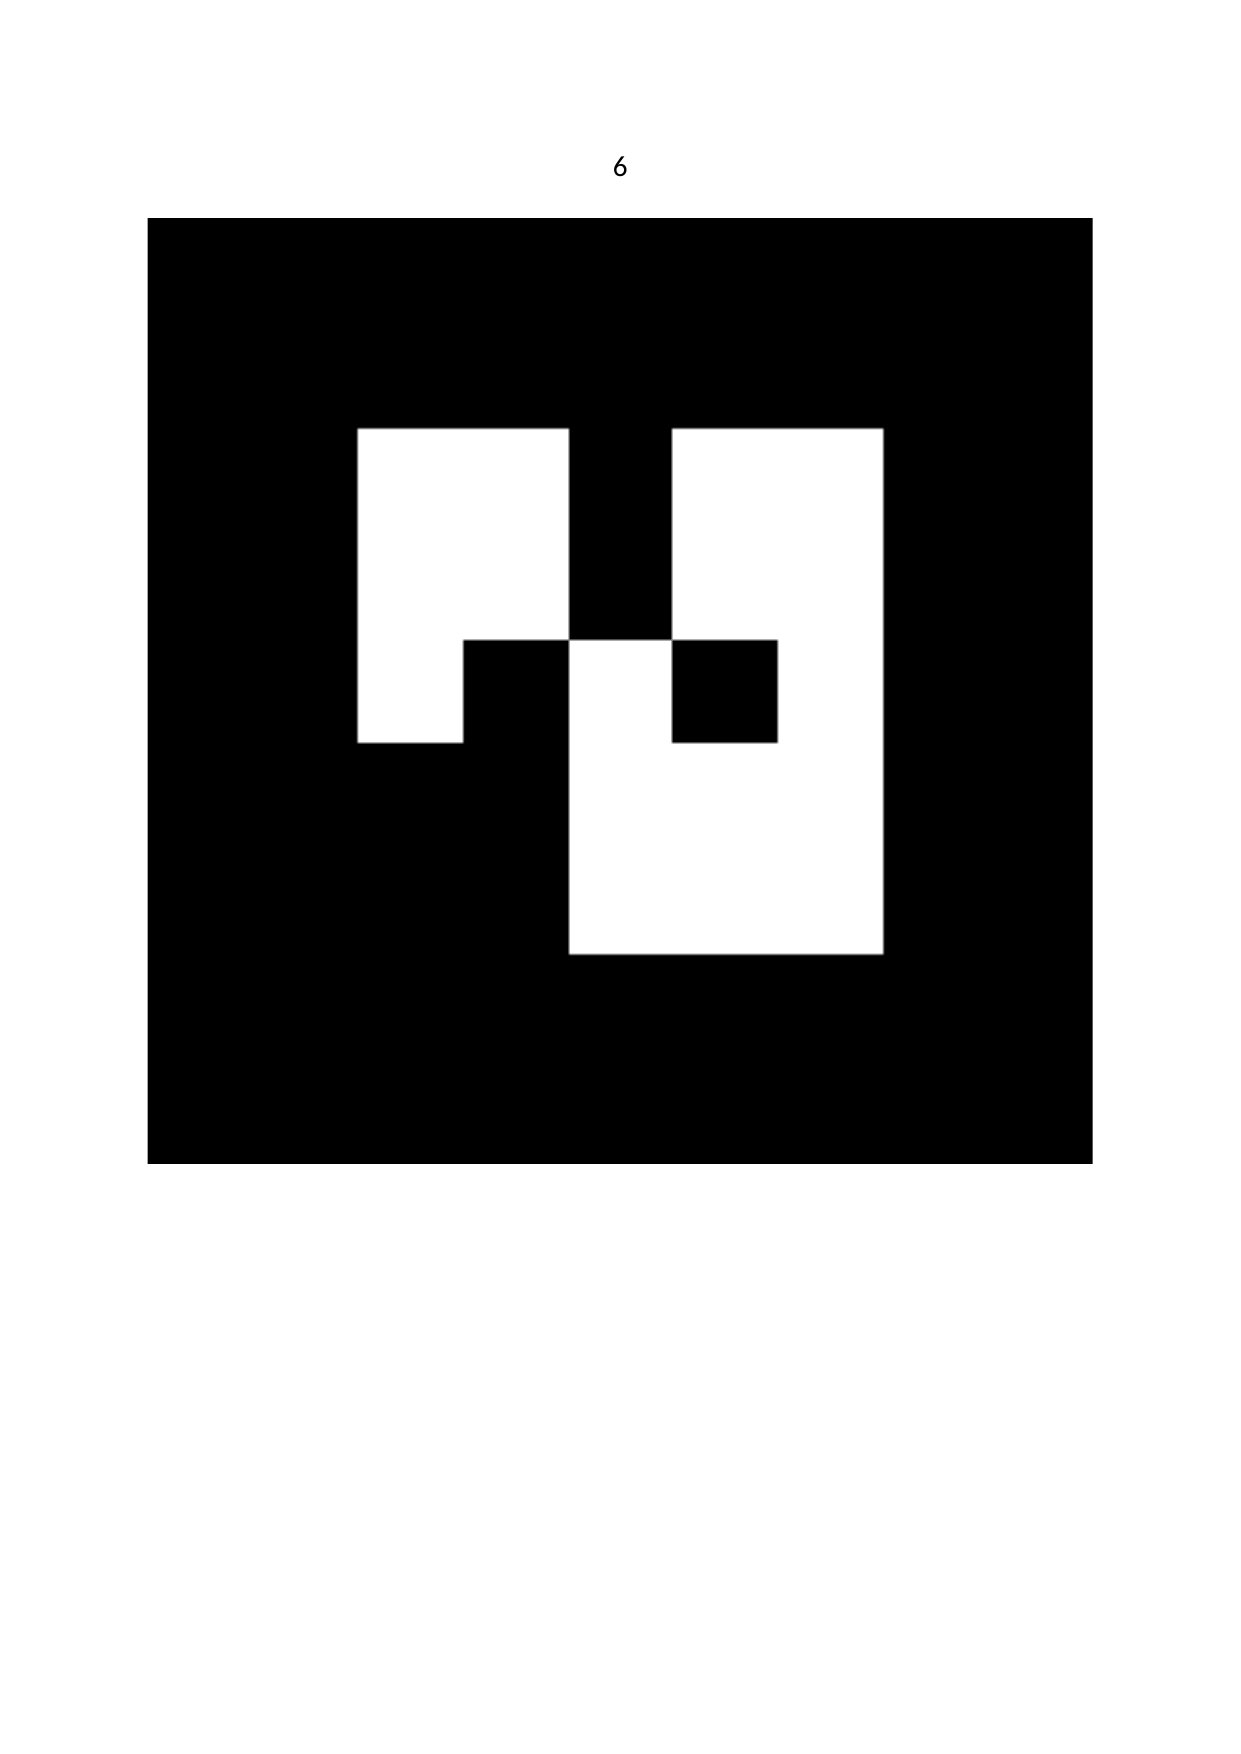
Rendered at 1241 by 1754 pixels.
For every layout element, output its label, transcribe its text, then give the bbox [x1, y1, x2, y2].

picture [147, 218, 1093, 1164]
text 6 [148, 148, 1093, 183]
